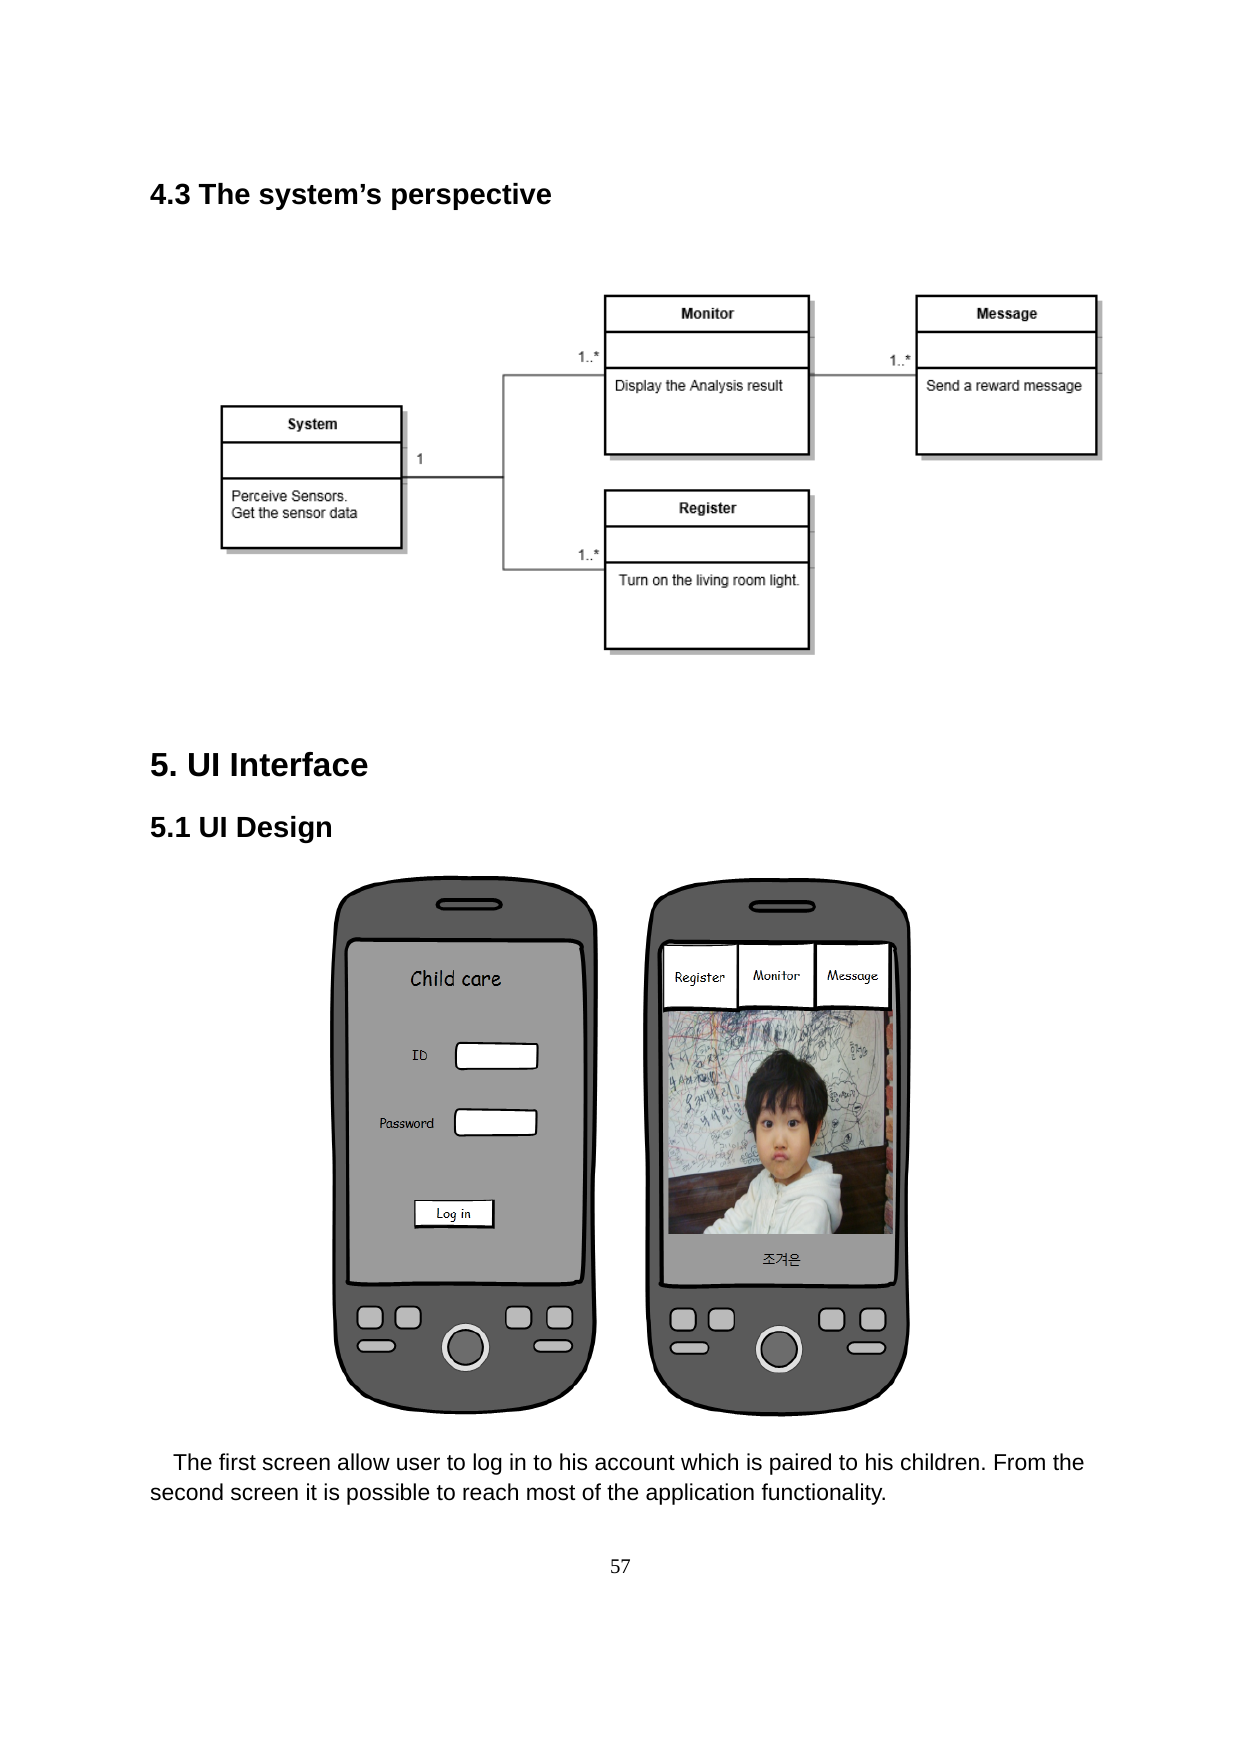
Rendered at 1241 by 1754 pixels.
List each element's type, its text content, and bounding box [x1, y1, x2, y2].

subtitle 5.1 UI Design [150, 810, 1090, 844]
picture [150, 236, 1130, 673]
picture [320, 869, 921, 1425]
text The first screen allow user to log in to his account which is paired to his children. From the second screen it is possible to reach most of the application functionality. [150, 1449, 1090, 1505]
subtitle 5. UI Interface [150, 745, 1090, 784]
subtitle 4.3 The system’s perspective [150, 177, 1090, 211]
